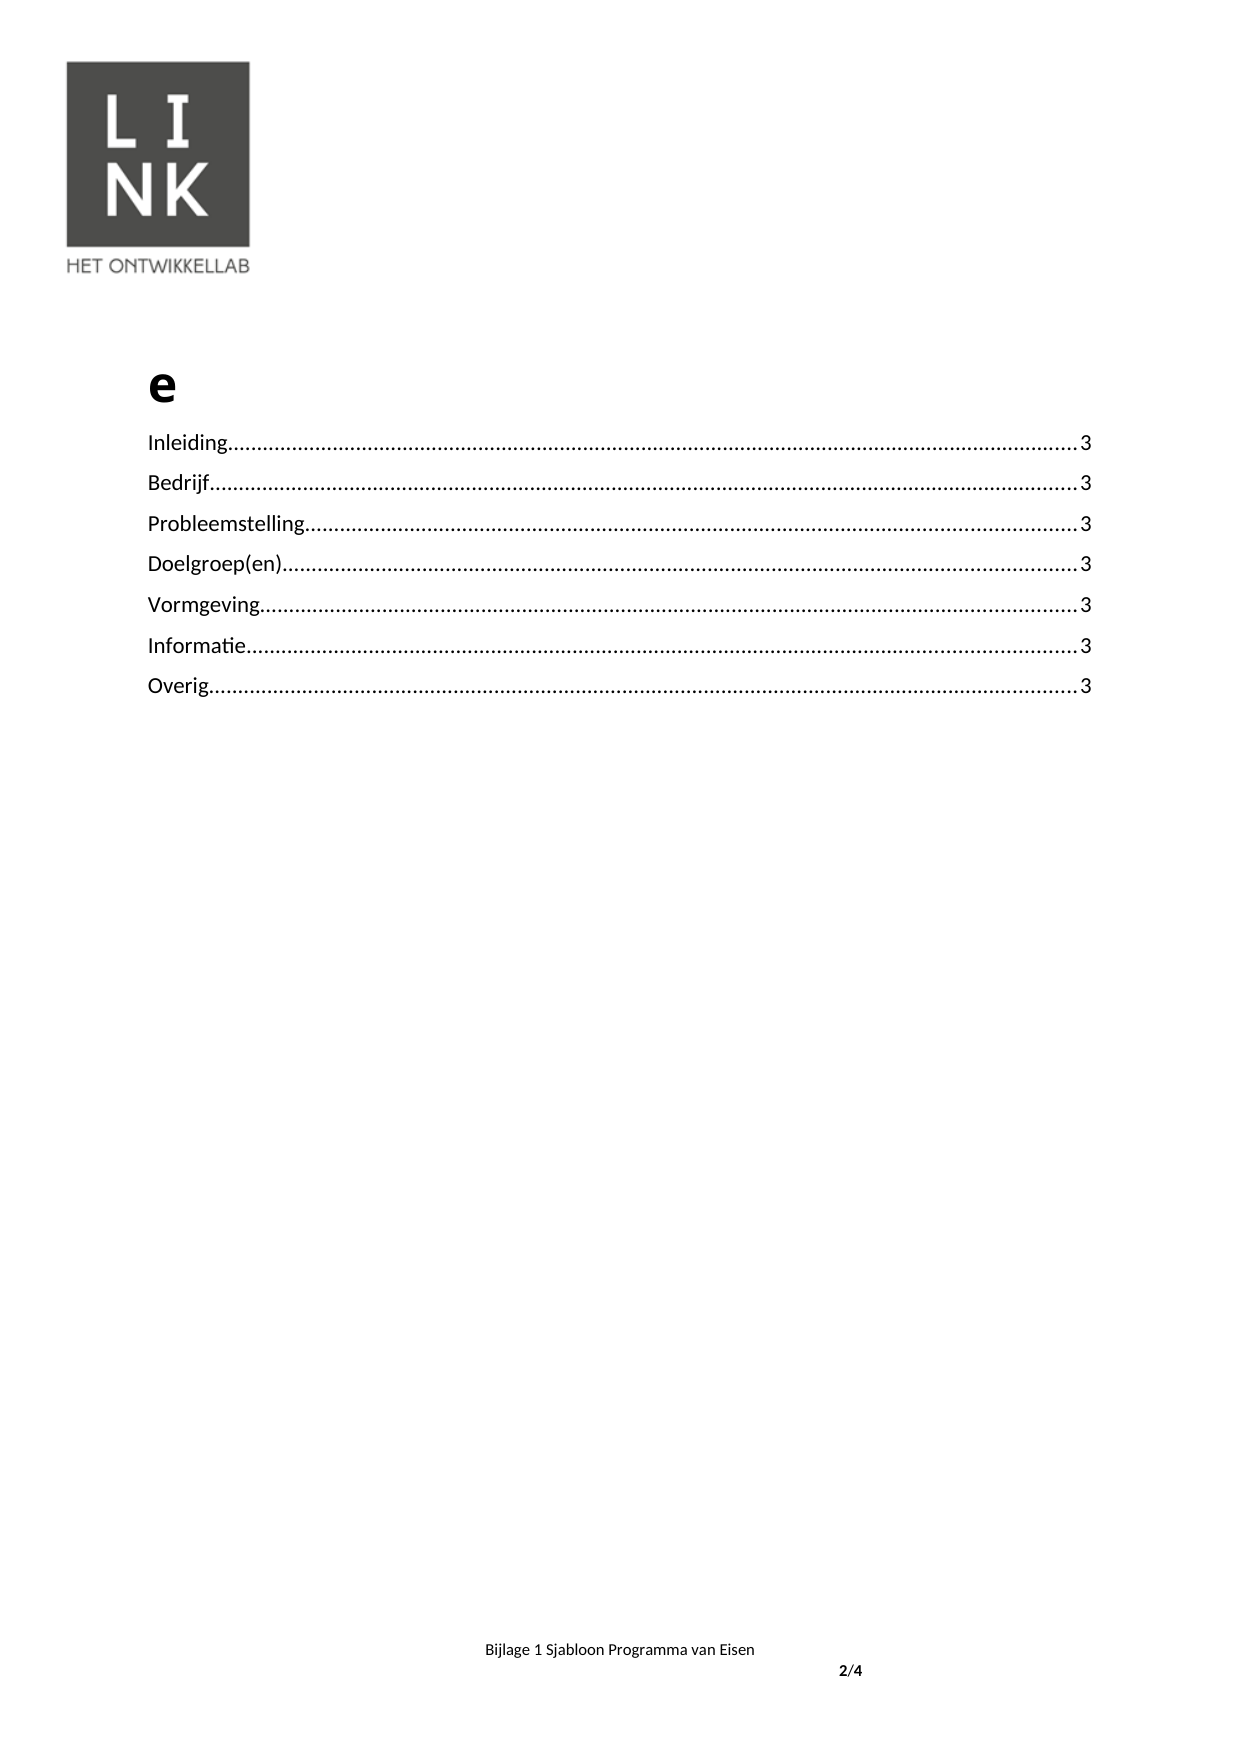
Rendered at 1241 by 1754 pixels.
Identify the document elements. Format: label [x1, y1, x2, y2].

picture [61, 54, 257, 280]
